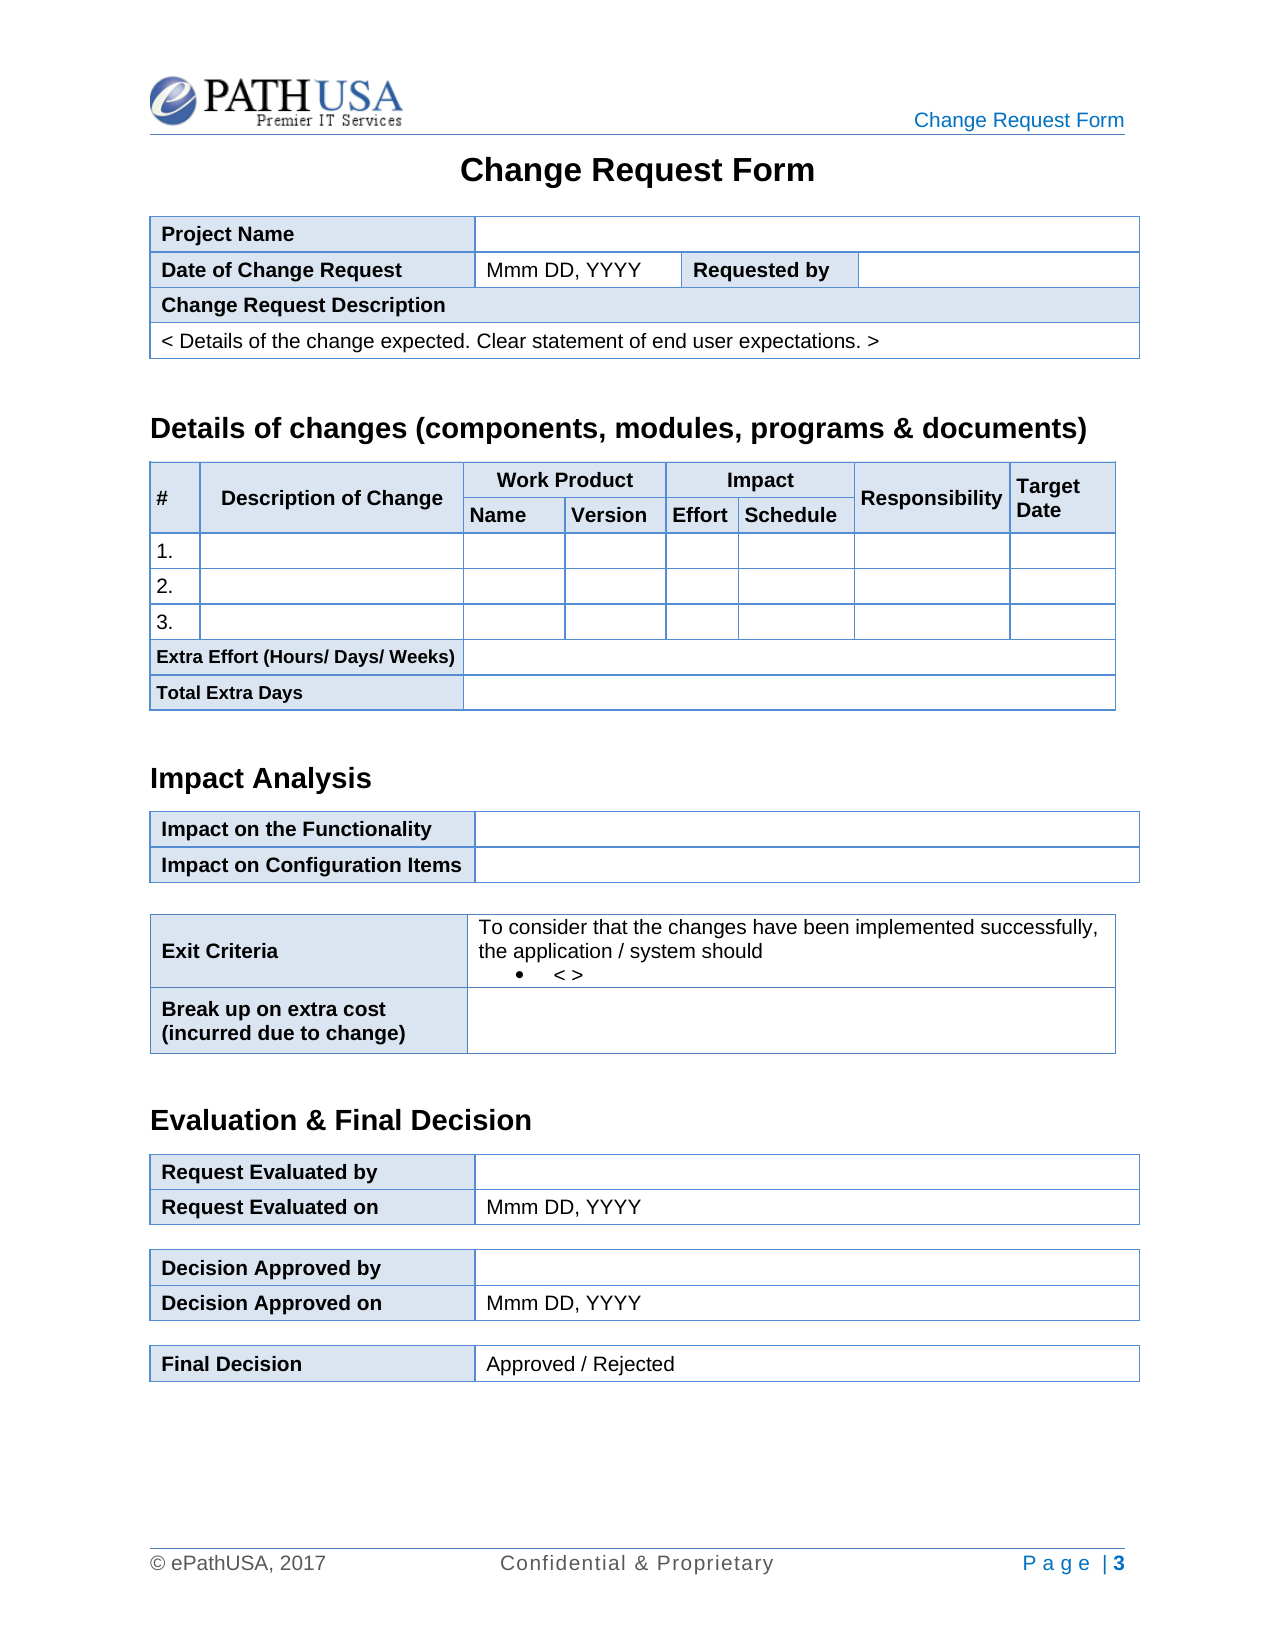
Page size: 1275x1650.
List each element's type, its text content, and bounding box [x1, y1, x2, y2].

table_cell [855, 605, 1009, 638]
table_cell [1011, 605, 1115, 638]
table_cell [151, 605, 199, 638]
table_header Exit Criteria [151, 915, 467, 987]
table_header Responsibility [855, 463, 1009, 532]
table_header Approved / Rejected [476, 1346, 1139, 1381]
table_cell [201, 605, 463, 638]
table_cell Request Evaluated on [151, 1190, 474, 1224]
table_cell [859, 253, 1139, 287]
table_cell [201, 534, 463, 568]
table_cell [739, 534, 854, 568]
table_cell [739, 605, 854, 638]
text Change Request Form [150, 150, 1125, 188]
table_cell [464, 676, 1115, 709]
table_cell Schedule [739, 498, 854, 532]
table_cell Version [566, 498, 665, 532]
table_cell [566, 569, 665, 603]
table_cell [667, 569, 738, 603]
table_cell [468, 988, 1115, 1053]
table_header [476, 1250, 1139, 1285]
table_cell [1011, 534, 1115, 568]
table_cell Total Extra Days [151, 676, 463, 709]
table_cell Effort [667, 498, 738, 532]
table_header To consider that the changes have been implemented successfully, the application / system should < > [468, 915, 1115, 987]
table_header [476, 812, 1139, 846]
table_cell Impact on Configuration Items [151, 848, 474, 882]
subtitle Details of changes (components, modules, programs & documents) [150, 411, 1125, 445]
table_header # [151, 463, 199, 532]
picture [150, 75, 405, 128]
table_cell [151, 569, 199, 603]
table_header Description of Change [201, 463, 463, 532]
table_header Project Name [151, 217, 474, 251]
table_cell [566, 605, 665, 638]
table_header Final Decision [151, 1346, 474, 1381]
table_cell [855, 534, 1009, 568]
table_cell Mmm DD, YYYY [476, 253, 681, 287]
table_cell Name [464, 498, 564, 532]
table_header Work Product [464, 463, 665, 497]
table_cell [667, 534, 738, 568]
table_cell [464, 569, 564, 603]
table_cell Requested by [682, 253, 858, 287]
table_header Impact [667, 463, 854, 497]
table_cell [464, 605, 564, 638]
table_header Decision Approved by [151, 1250, 474, 1285]
table_header Request Evaluated by [151, 1155, 474, 1189]
table_cell [151, 534, 199, 568]
table_cell Change Request Description [151, 288, 1139, 322]
table_header [476, 1155, 1139, 1189]
table_cell [476, 848, 1139, 882]
table_cell [464, 640, 1115, 674]
table_cell [739, 569, 854, 603]
subtitle Impact Analysis [150, 761, 1125, 794]
table_cell [566, 534, 665, 568]
table_cell [855, 569, 1009, 603]
table_header Impact on the Functionality [151, 812, 474, 846]
table_cell Decision Approved on [151, 1286, 474, 1320]
table_cell Break up on extra cost (incurred due to change) [151, 988, 467, 1053]
table_cell < Details of the change expected. Clear statement of end user expectations. > [151, 323, 1139, 358]
subtitle Evaluation & Final Decision [150, 1103, 1125, 1137]
table_cell Mmm DD, YYYY [476, 1286, 1139, 1320]
table_cell Extra Effort (Hours/ Days/ Weeks) [151, 640, 463, 674]
table_header Target Date [1011, 463, 1115, 532]
table_cell Date of Change Request [151, 253, 474, 287]
table_header [476, 217, 1139, 251]
table_cell [201, 569, 463, 603]
table_cell Mmm DD, YYYY [476, 1190, 1139, 1224]
table_cell [464, 534, 564, 568]
table_cell [1011, 569, 1115, 603]
table_cell [667, 605, 738, 638]
